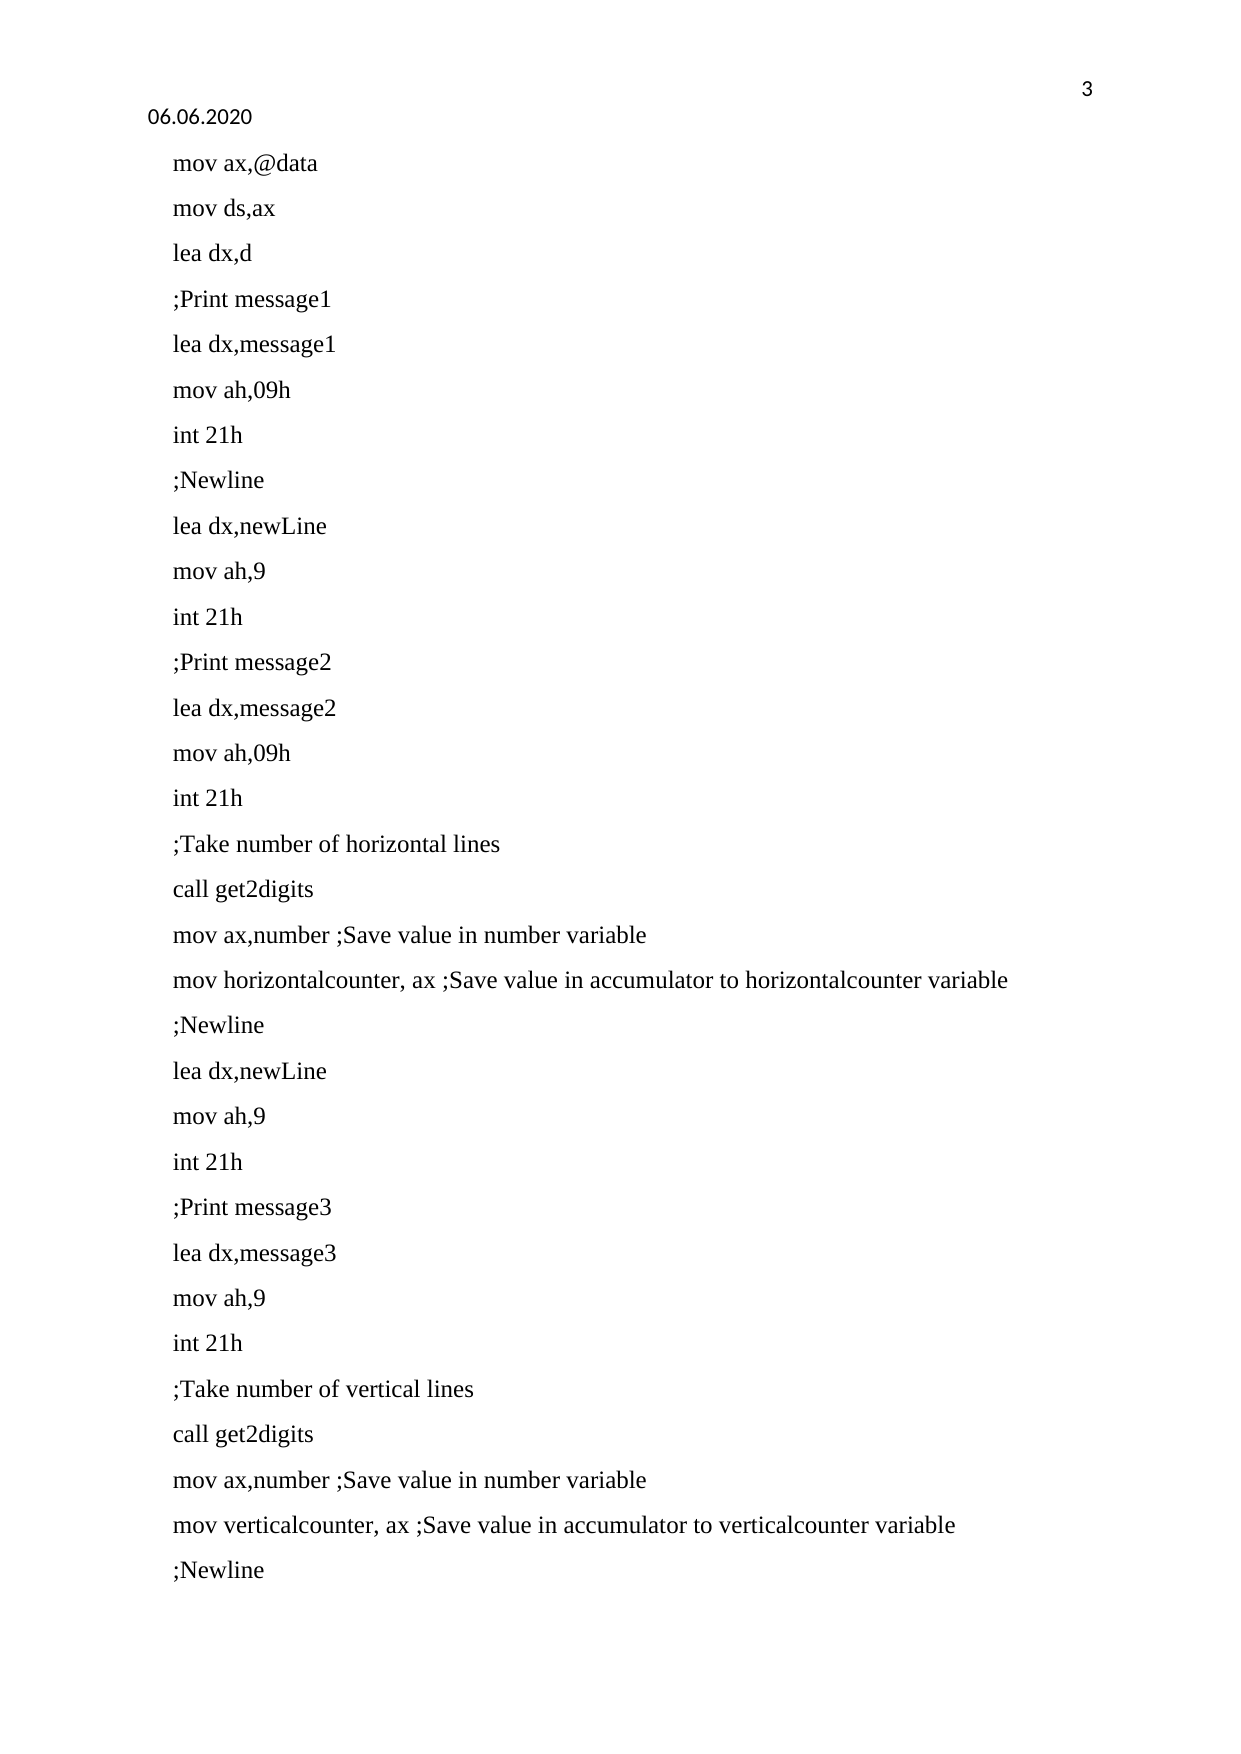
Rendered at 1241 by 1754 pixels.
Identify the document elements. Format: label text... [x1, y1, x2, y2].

text mov ah,9 [148, 1283, 1093, 1312]
text call get2digits [148, 874, 1093, 903]
text call get2digits [148, 1419, 1093, 1448]
text ;Take number of vertical lines [148, 1374, 1093, 1403]
text int 21h [148, 783, 1093, 812]
text int 21h [148, 1328, 1093, 1357]
text mov ds,ax [148, 193, 1093, 222]
text lea dx,message2 [148, 693, 1093, 721]
text mov ah,09h [148, 375, 1093, 403]
text ;Print message1 [148, 284, 1093, 313]
text lea dx,d [148, 238, 1093, 267]
text mov ax,number ;Save value in number variable [148, 920, 1093, 948]
text int 21h [148, 420, 1093, 449]
text int 21h [148, 1147, 1093, 1176]
text lea dx,newLine [148, 1056, 1093, 1085]
text mov ax,number ;Save value in number variable [148, 1465, 1093, 1493]
text ;Print message3 [148, 1192, 1093, 1221]
text mov horizontalcounter, ax ;Save value in accumulator to horizontalcounter variable [148, 965, 1093, 994]
text ;Take number of horizontal lines [148, 829, 1093, 858]
text lea dx,message1 [148, 329, 1093, 358]
text ;Print message2 [148, 647, 1093, 676]
text ;Newline [148, 1556, 1093, 1584]
text mov verticalcounter, ax ;Save value in accumulator to verticalcounter variable [148, 1510, 1093, 1539]
text mov ah,9 [148, 556, 1093, 585]
text mov ah,9 [148, 1101, 1093, 1130]
text lea dx,message3 [148, 1238, 1093, 1266]
text ;Newline [148, 466, 1093, 494]
text mov ah,09h [148, 738, 1093, 767]
text lea dx,newLine [148, 511, 1093, 540]
text mov ax,@data [148, 148, 1093, 176]
text int 21h [148, 602, 1093, 631]
text ;Newline [148, 1011, 1093, 1039]
